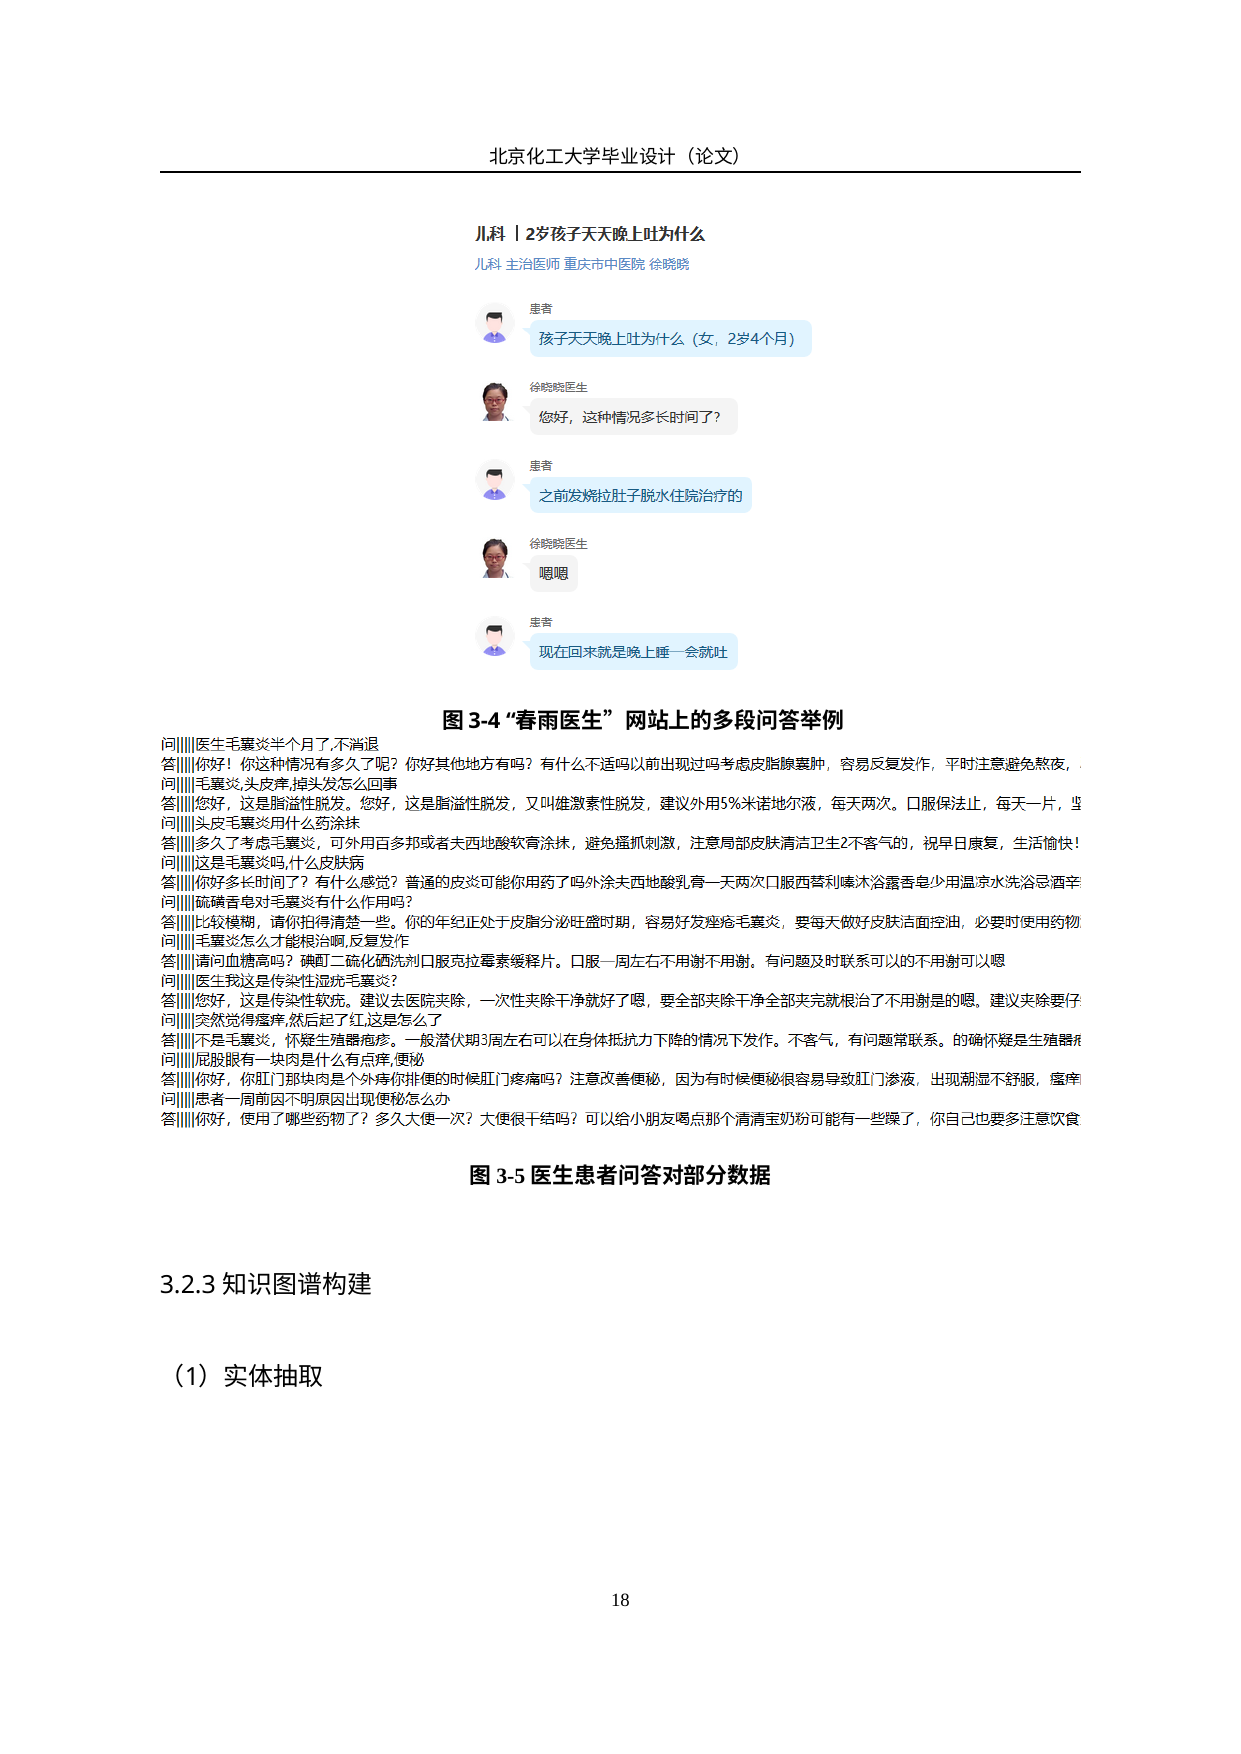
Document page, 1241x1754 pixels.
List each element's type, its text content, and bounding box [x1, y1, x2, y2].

subtitle 3.2.3 知识图谱构建 [159, 1250, 1081, 1315]
text （1）实体抽取 [159, 1342, 1081, 1407]
picture [451, 215, 834, 681]
picture [159, 735, 1081, 1128]
text 图 3-5 医生患者问答对部分数据 [159, 1158, 1081, 1190]
text 图3-4 “春雨医生”网站上的多段问答举例 [159, 703, 1081, 735]
